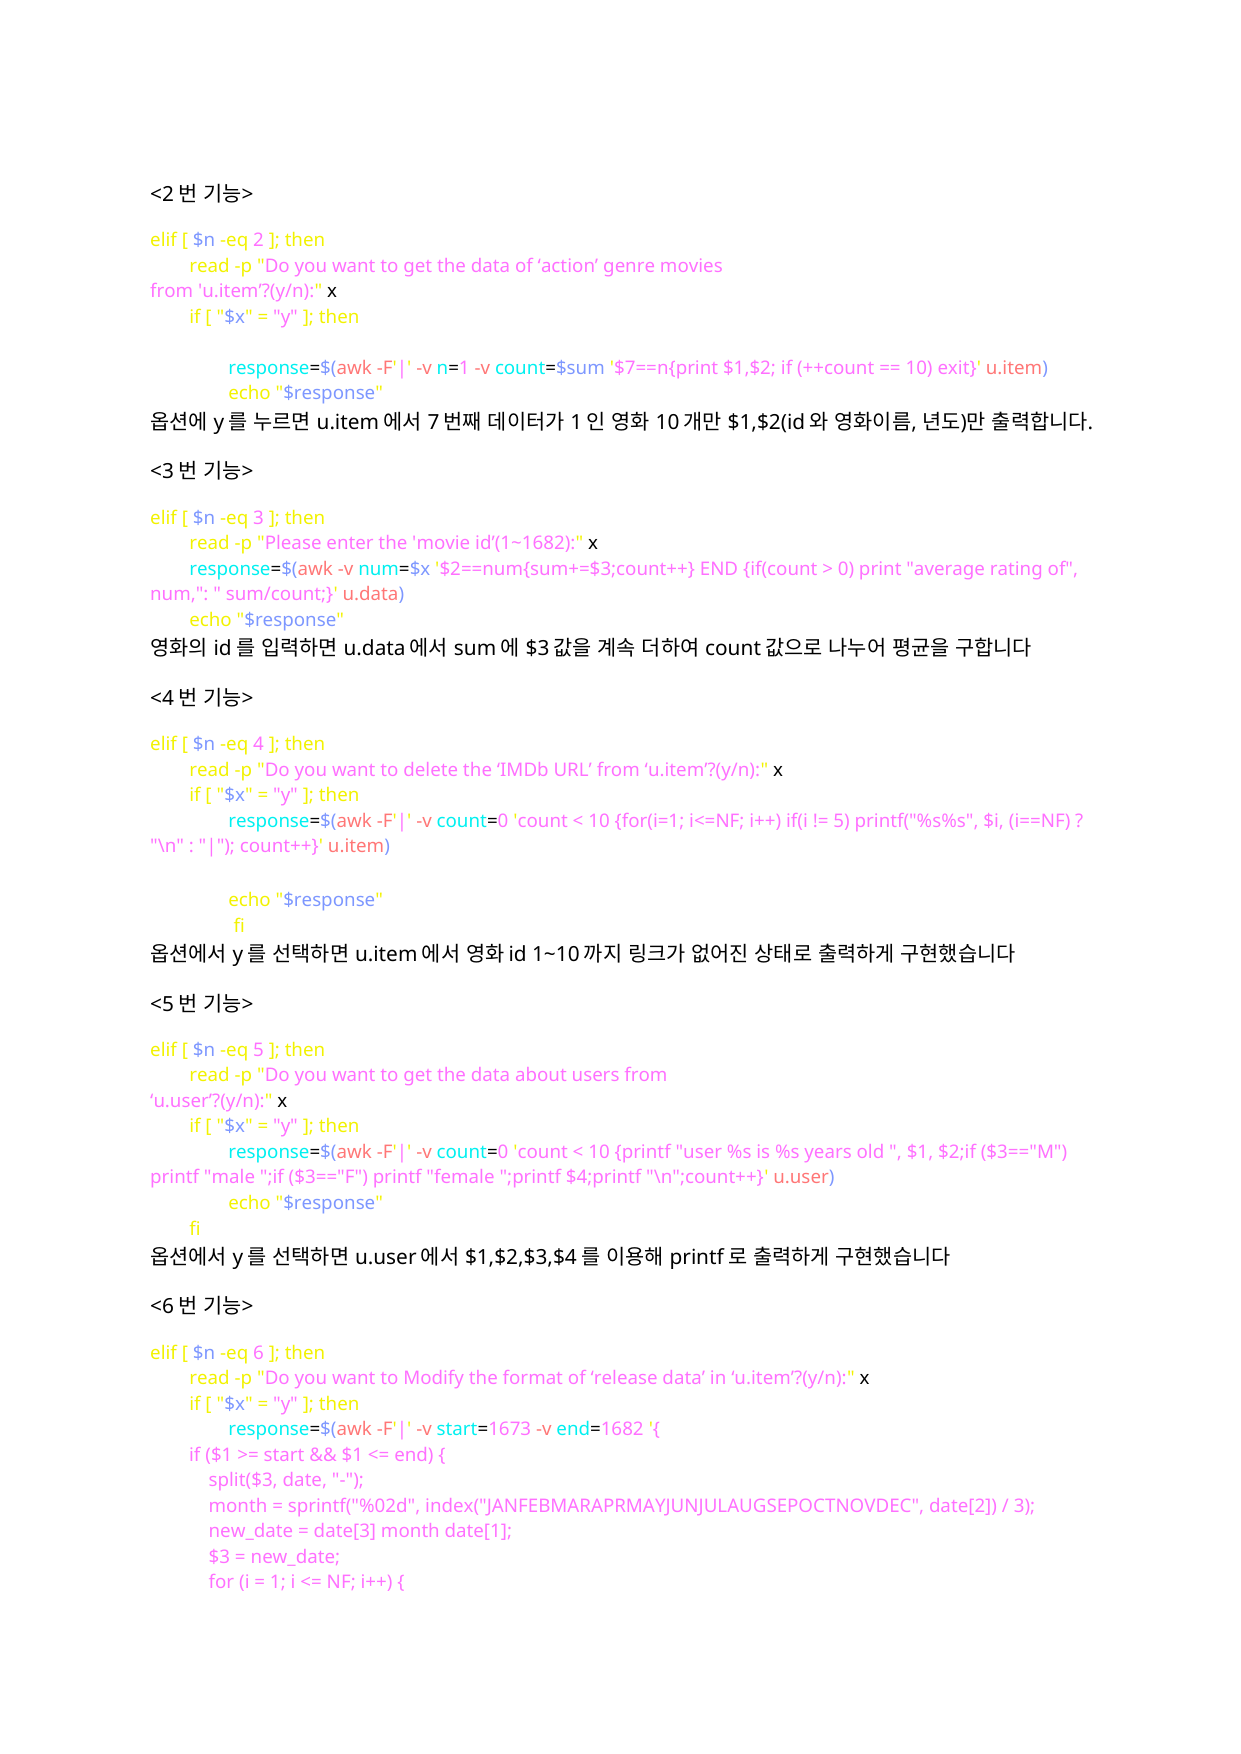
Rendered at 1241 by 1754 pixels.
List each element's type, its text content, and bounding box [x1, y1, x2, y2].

text response=$(awk -v num=$x '$2==num{sum+=$3;count++} END {if(count > 0) print "average rating of", num,": " sum/count;}' u.data) [150, 555, 1090, 606]
text read -p "Do you want to get the data about users from [150, 1062, 1090, 1087]
text elif [ $n -eq 5 ]; then [150, 1036, 1090, 1062]
text response=$(awk -F'|' -v start=1673 -v end=1682 '{ [150, 1416, 1090, 1441]
text echo "$response" [150, 1189, 1090, 1215]
text echo "$response" [150, 606, 1090, 632]
text read -p "Do you want to get the data of ‘action’ genre movies [150, 252, 1090, 278]
text <4번 기능> [150, 681, 1090, 711]
text elif [ $n -eq 3 ]; then [150, 504, 1090, 529]
text split($3, date, "-"); [150, 1467, 1090, 1492]
text <5번 기능> [150, 987, 1090, 1017]
text elif [ $n -eq 4 ]; then [150, 730, 1090, 756]
text read -p "Do you want to Modify the format of ‘release data’ in ‘u.item’?(y/n):" x [150, 1364, 1090, 1390]
text <3번 기능> [150, 454, 1090, 485]
text fi [150, 1215, 1090, 1240]
text response=$(awk -F'|' -v count=0 'count < 10 {for(i=1; i<=NF; i++) if(i != 5) printf("%s%s", $i, (i==NF) ? "\n" : "|"); count++}' u.item) [150, 807, 1090, 858]
text echo "$response" [150, 886, 1090, 912]
text if [ "$x" = "y" ]; then [150, 1390, 1090, 1416]
text <2번 기능> [150, 177, 1090, 207]
text if [ "$x" = "y" ]; then [150, 303, 1090, 329]
text if [ "$x" = "y" ]; then [150, 1113, 1090, 1138]
text from 'u.item’?(y/n):" x [150, 278, 1090, 303]
text 옵션에서 y를 선택하면 u.user에서 $1,$2,$3,$4를 이용해 printf로 출력하게 구현했습니다 [150, 1240, 1090, 1271]
text echo "$response" [150, 380, 1090, 405]
text <6번 기능> [150, 1290, 1090, 1320]
text response=$(awk -F'|' -v n=1 -v count=$sum '$7==n{print $1,$2; if (++count == 10) exit}' u.item) [150, 354, 1090, 380]
text 옵션에 y를 누르면 u.item에서 7번째 데이터가 1인 영화 10개만 $1,$2(id와 영화이름, 년도)만 출력합니다. [150, 405, 1090, 436]
text response=$(awk -F'|' -v count=0 'count < 10 {printf "user %s is %s years old ", $1, $2;if ($3=="M") printf "male ";if ($3=="F") printf "female ";printf $4;printf "\n";count++}' u.user) [150, 1138, 1090, 1189]
text new_date = date[3] month date[1]; [150, 1518, 1090, 1543]
text for (i = 1; i <= NF; i++) { [150, 1569, 1090, 1594]
text fi [150, 912, 1090, 937]
text elif [ $n -eq 6 ]; then [150, 1339, 1090, 1364]
text 옵션에서 y를 선택하면 u.item에서 영화id 1~10까지 링크가 없어진 상태로 출력하게 구현했습니다 [150, 937, 1090, 968]
text read -p "Please enter the 'movie id’(1~1682):" x [150, 529, 1090, 555]
text 영화의 id를 입력하면 u.data에서 sum에 $3값을 계속 더하여 count값으로 나누어 평균을 구합니다 [150, 632, 1090, 662]
text ‘u.user’?(y/n):" x [150, 1087, 1090, 1113]
text if ($1 >= start && $1 <= end) { [150, 1441, 1090, 1467]
text elif [ $n -eq 2 ]; then [150, 227, 1090, 252]
text $3 = new_date; [150, 1543, 1090, 1569]
text read -p "Do you want to delete the ‘IMDb URL’ from ‘u.item’?(y/n):" x [150, 756, 1090, 781]
text month = sprintf("%02d", index("JANFEBMARAPRMAYJUNJULAUGSEPOCTNOVDEC", date[2]) / 3); [150, 1492, 1090, 1518]
text if [ "$x" = "y" ]; then [150, 781, 1090, 807]
